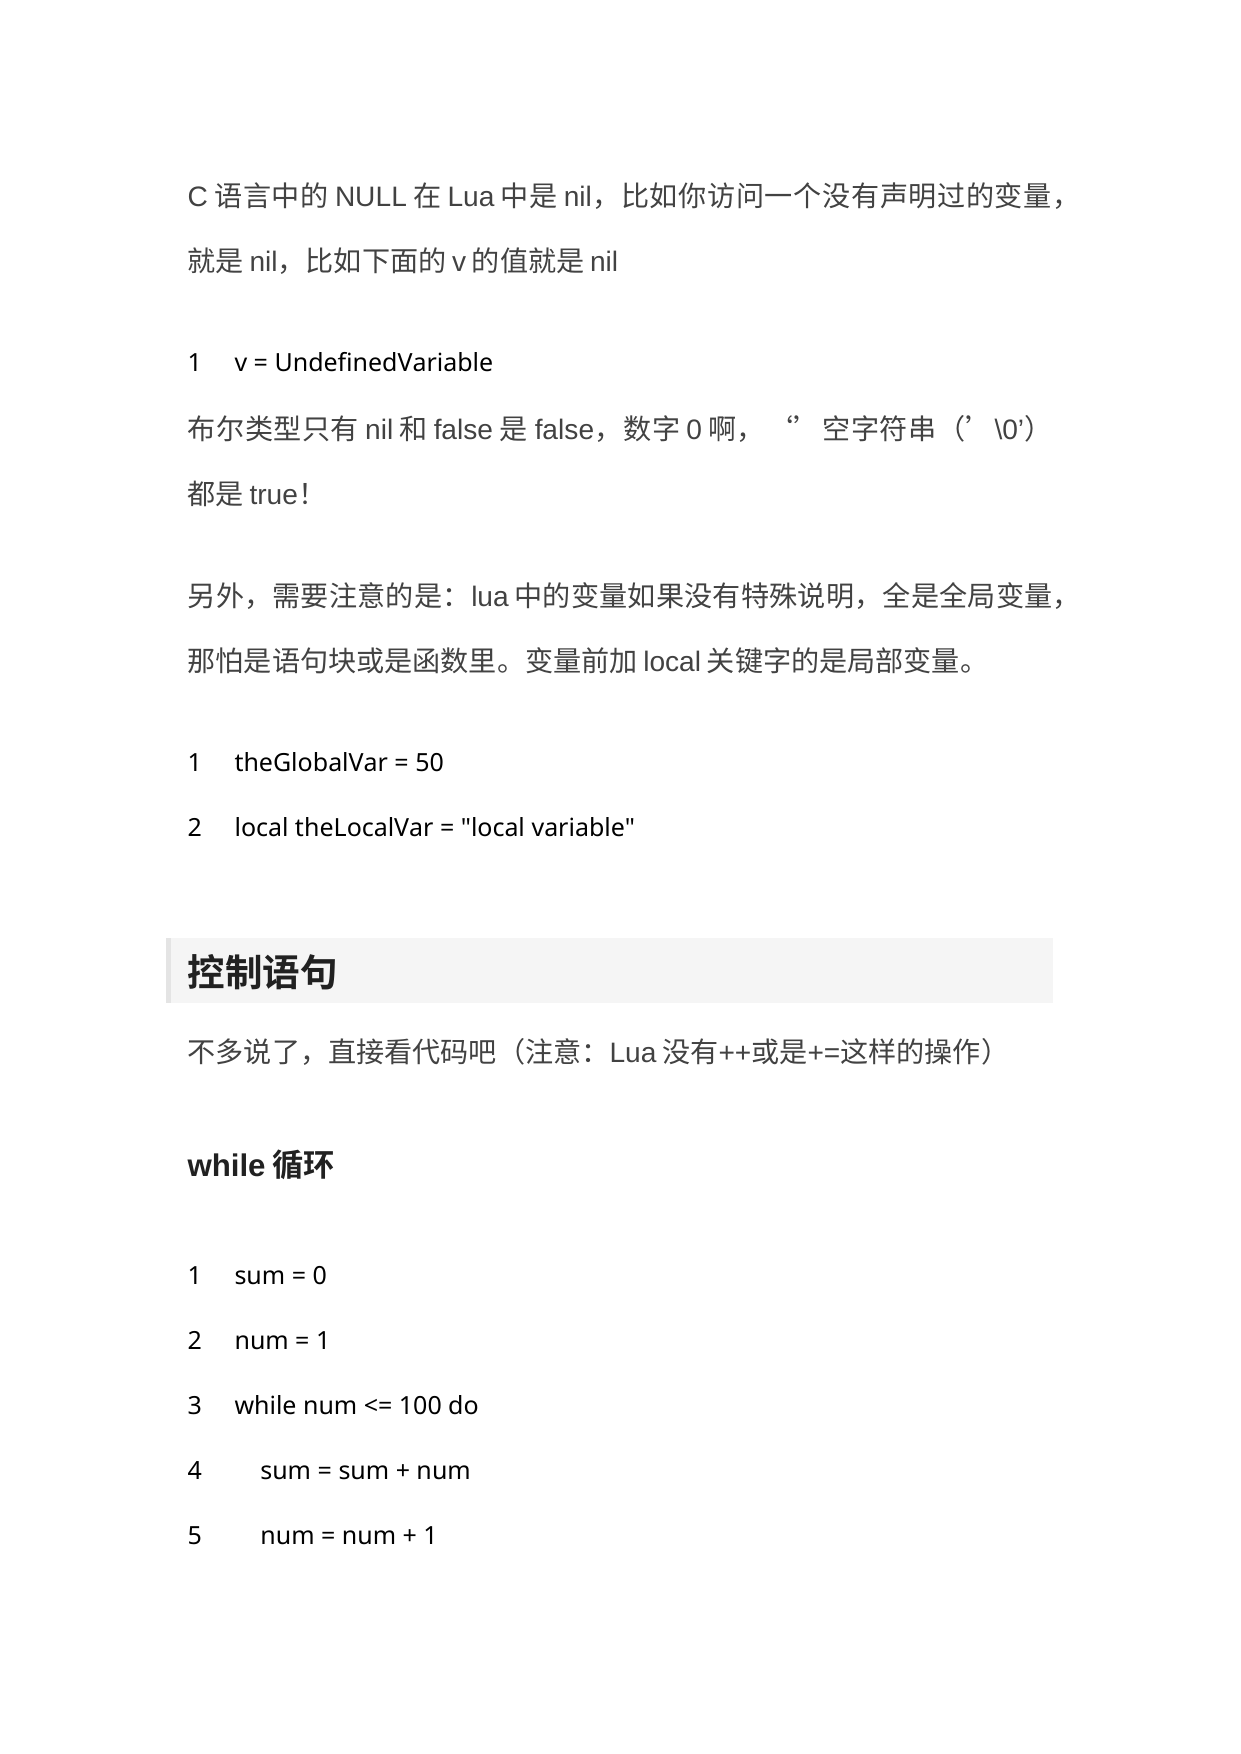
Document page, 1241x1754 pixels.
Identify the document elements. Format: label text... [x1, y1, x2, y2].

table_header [234, 1242, 1240, 1567]
text 不多说了，直接看代码吧（注意：Lua没有++或是+=这样的操作） [187, 1018, 1053, 1083]
table_header 1 2 3 4 5 6 7 [188, 1242, 234, 1567]
table_header 1 2 [188, 730, 234, 859]
text 布尔类型只有nil和false是 false，数字0啊，‘’空字符串（’\0’）都是true！ [187, 394, 1053, 524]
table_header theGlobalVar = 50 local theLocalVar = "local variable" [234, 730, 1240, 859]
table_header v = UndefinedVariable [234, 330, 1240, 394]
text while循环 [187, 1130, 1053, 1195]
text C语言中的NULL在Lua中是nil，比如你访问一个没有声明过的变量，就是nil，比如下面的v的值就是nil [187, 162, 1053, 292]
text 另外，需要注意的是：lua中的变量如果没有特殊说明，全是全局变量，那怕是语句块或是函数里。变量前加local关键字的是局部变量。 [187, 562, 1053, 692]
table_header 1 [188, 330, 234, 394]
text 控制语句 [171, 938, 1053, 1003]
